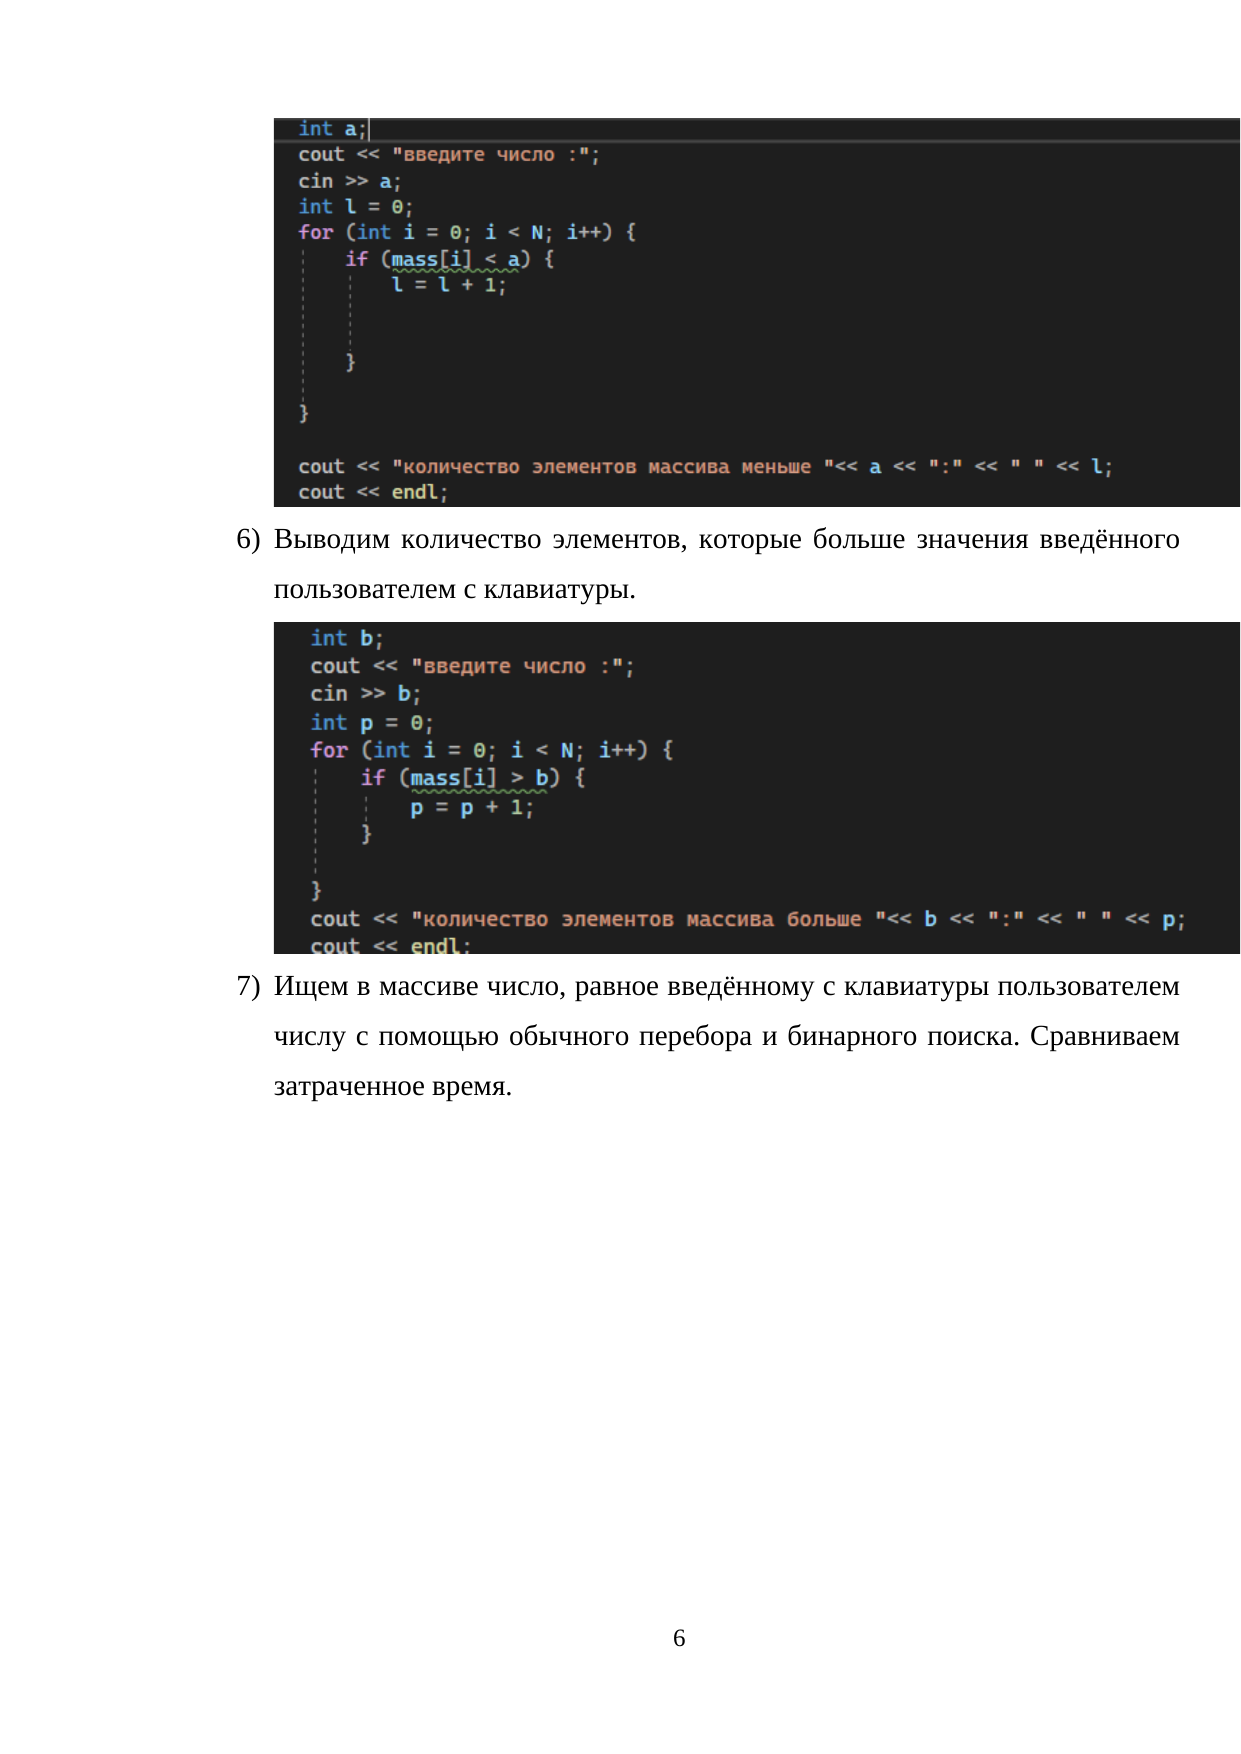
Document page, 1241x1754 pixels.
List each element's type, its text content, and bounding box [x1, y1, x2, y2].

list Ищем в массиве число, равное введённому с клавиатуры пользователем числу с помощью обычного перебора и бинарного поиска. Сравниваем затраченное время. [236, 968, 1181, 1102]
picture [273, 118, 1241, 507]
list Выводим количество элементов, которые больше значения введённого пользователем с клавиатуры. [236, 521, 1181, 605]
picture [273, 622, 1241, 954]
